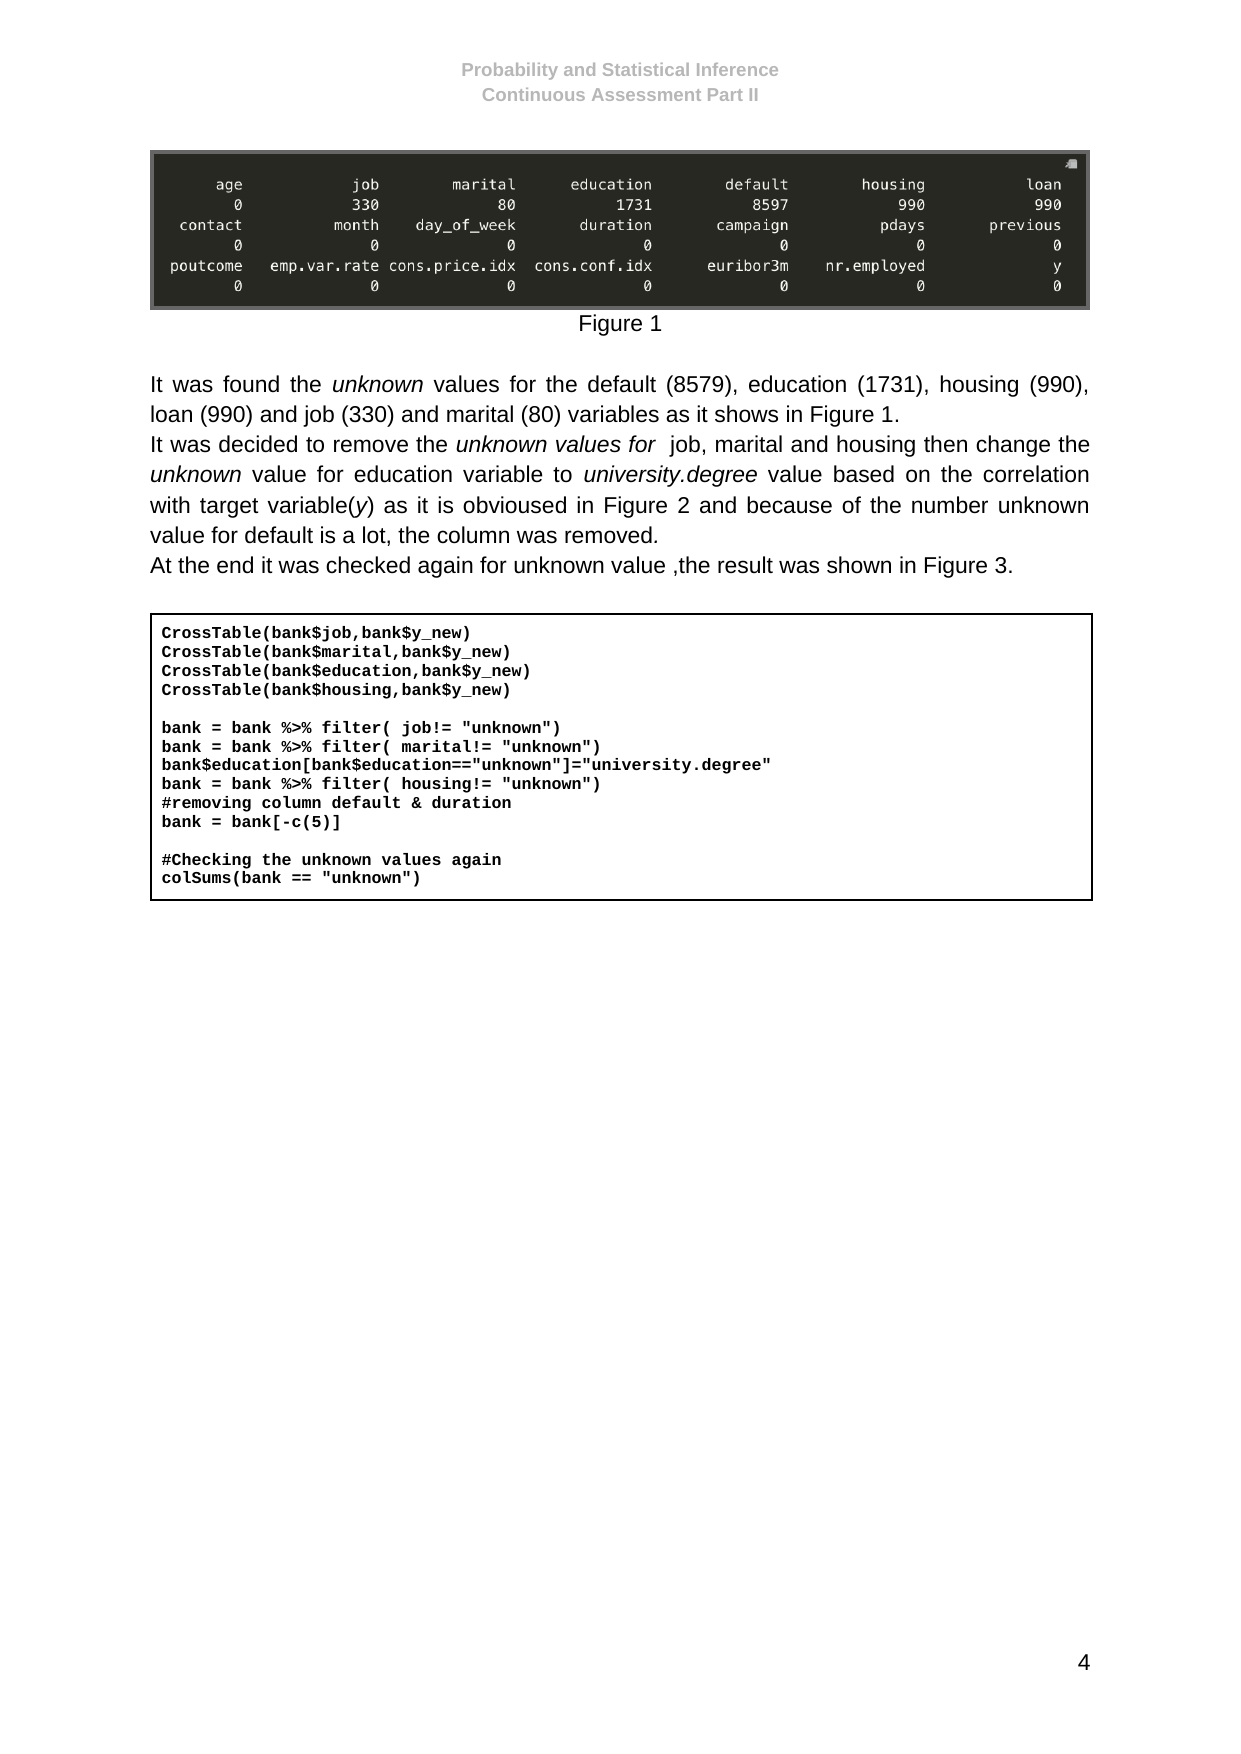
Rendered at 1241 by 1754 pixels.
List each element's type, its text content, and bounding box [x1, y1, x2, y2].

table_header CrossTable(bank$job,bank$y_new) CrossTable(bank$marital,bank$y_new) CrossTable(bank$education,bank$y_new) CrossTable(bank$housing,bank$y_new) bank = bank %>% filter( job!= "unknown") bank = bank %>% filter( marital!= "unknown") bank$education[bank$education=="unknown"]="university.degree" bank = bank %>% filter( housing!= "unknown") #removing column default & duration bank = bank[-c(5)] #Checking the unknown values again colSums(bank == "unknown") [152, 615, 1091, 899]
text Figure 1 [150, 310, 1090, 337]
text It was found the unknown values for the default (8579), education (1731), housing (990), loan (990) and job (330) and marital (80) variables as it shows in Figure 1. [150, 371, 1090, 427]
text It was decided to remove the unknown values for job, marital and housing then change the unknown value for education variable to university.degree value based on the correlation with target variable(y) as it is obvioused in Figure 2 and because of the number unknown value for default is a lot, the column was removed. [150, 431, 1090, 548]
picture [154, 154, 1086, 306]
text At the end it was checked again for unknown value ,the result was shown in Figure 3. [150, 552, 1090, 578]
